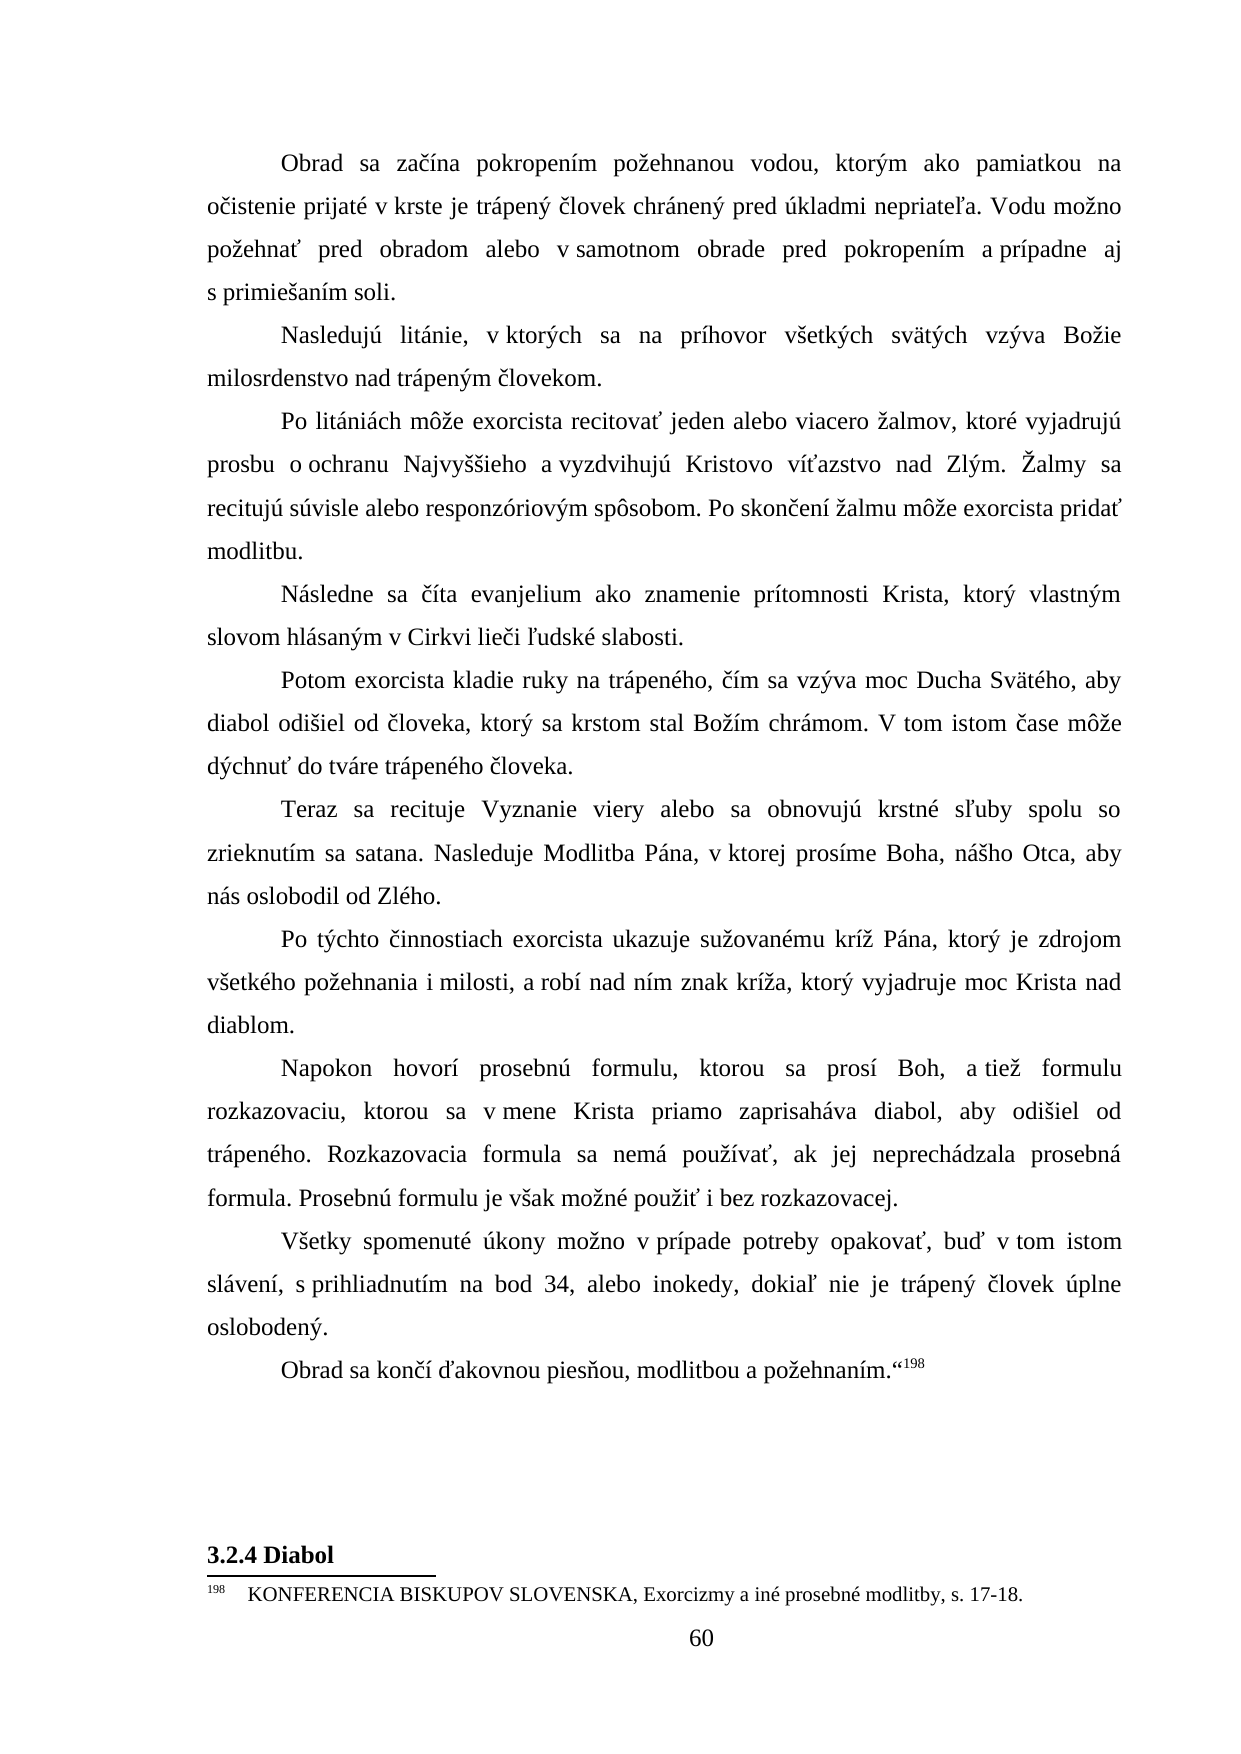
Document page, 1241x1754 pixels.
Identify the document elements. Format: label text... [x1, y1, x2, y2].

text Po týchto činnostiach exorcista ukazuje sužovanému kríž Pána, ktorý je zdrojom všetkého požehnania i milosti, a robí nad ním znak kríža, ktorý vyjadruje moc Krista nad diablom. [207, 924, 1122, 1039]
text Obrad sa začína pokropením požehnanou vodou, ktorým ako pamiatkou na očistenie prijaté v krste je trápený človek chránený pred úkladmi nepriateľa. Vodu možno požehnať pred obradom alebo v samotnom obrade pred pokropením a prípadne aj s primiešaním soli. [207, 148, 1122, 306]
text Po litániách môže exorcista recitovať jeden alebo viacero žalmov, ktoré vyjadrujú prosbu o ochranu Najvyššieho a vyzdvihujú Kristovo víťazstvo nad Zlým. Žalmy sa recitujú súvisle alebo responzóriovým spôsobom. Po skončení žalmu môže exorcista pridať modlitbu. [207, 406, 1122, 564]
subtitle 3.2.4 Diabol [207, 1540, 1122, 1569]
text Potom exorcista kladie ruky na trápeného, čím sa vzýva moc Ducha Svätého, aby diabol odišiel od človeka, ktorý sa krstom stal Božím chrámom. V tom istom čase môže dýchnuť do tváre trápeného človeka. [207, 665, 1122, 780]
text Teraz sa recituje Vyznanie viery alebo sa obnovujú krstné sľuby spolu so zrieknutím sa satana. Nasleduje Modlitba Pána, v ktorej prosíme Boha, nášho Otca, aby nás oslobodil od Zlého. [207, 794, 1122, 909]
text Následne sa číta evanjelium ako znamenie prítomnosti Krista, ktorý vlastným slovom hlásaným v Cirkvi lieči ľudské slabosti. [207, 579, 1122, 651]
text Obrad sa končí ďakovnou piesňou, modlitbou a požehnaním.“ [207, 1355, 1122, 1384]
text Všetky spomenuté úkony možno v prípade potreby opakovať, buď v tom istom slávení, s prihliadnutím na bod 34, alebo inokedy, dokiaľ nie je trápený človek úplne oslobodený. [207, 1226, 1122, 1341]
text Nasledujú litánie, v ktorých sa na príhovor všetkých svätých vzýva Božie milosrdenstvo nad trápeným človekom. [207, 320, 1122, 392]
text Napokon hovorí prosebnú formulu, ktorou sa prosí Boh, a tiež formulu rozkazovaciu, ktorou sa v mene Krista priamo zaprisaháva diabol, aby odišiel od trápeného. Rozkazovacia formula sa nemá používať, ak jej neprechádzala prosebná formula. Prosebnú formulu je však možné použiť i bez rozkazovacej. [207, 1053, 1122, 1211]
